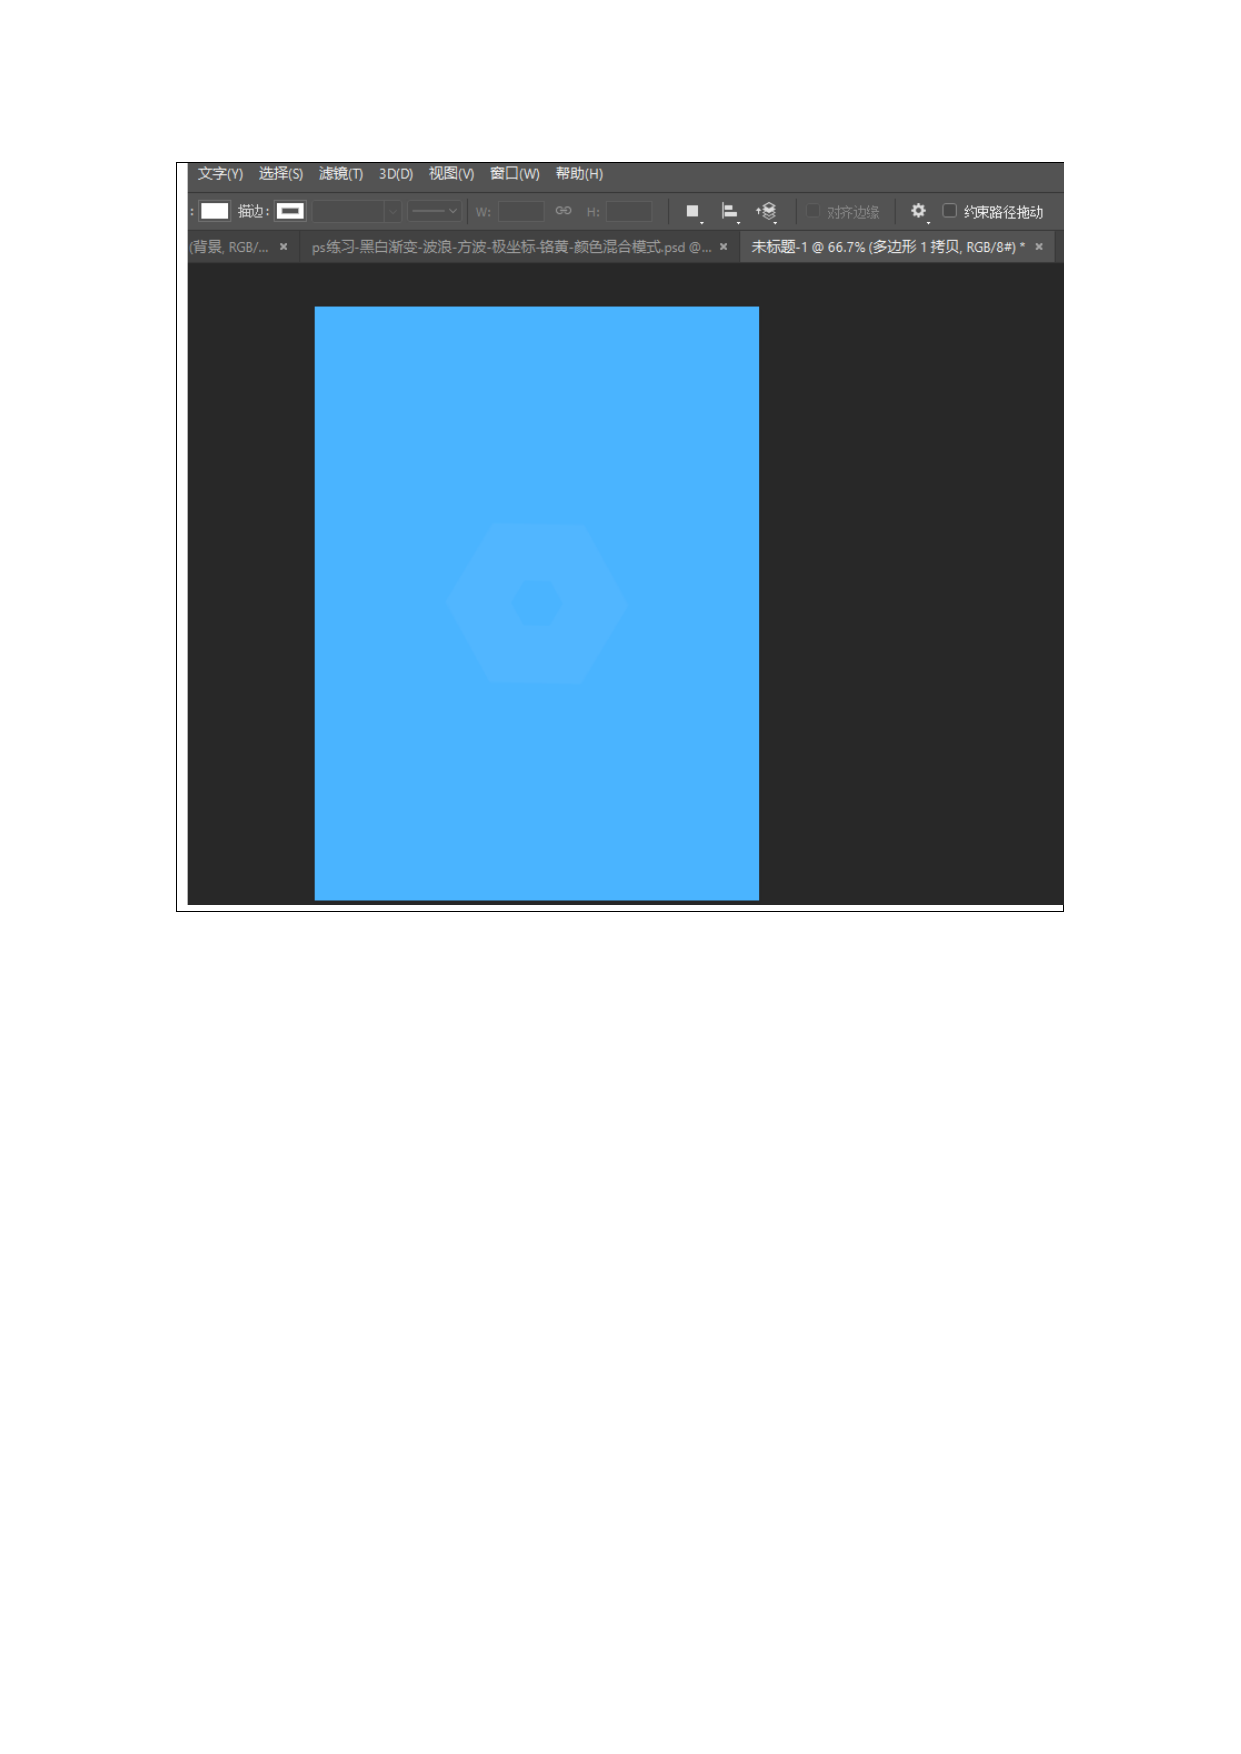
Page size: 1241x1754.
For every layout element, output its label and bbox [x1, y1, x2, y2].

picture [187, 163, 1064, 905]
table_cell [177, 163, 1063, 911]
